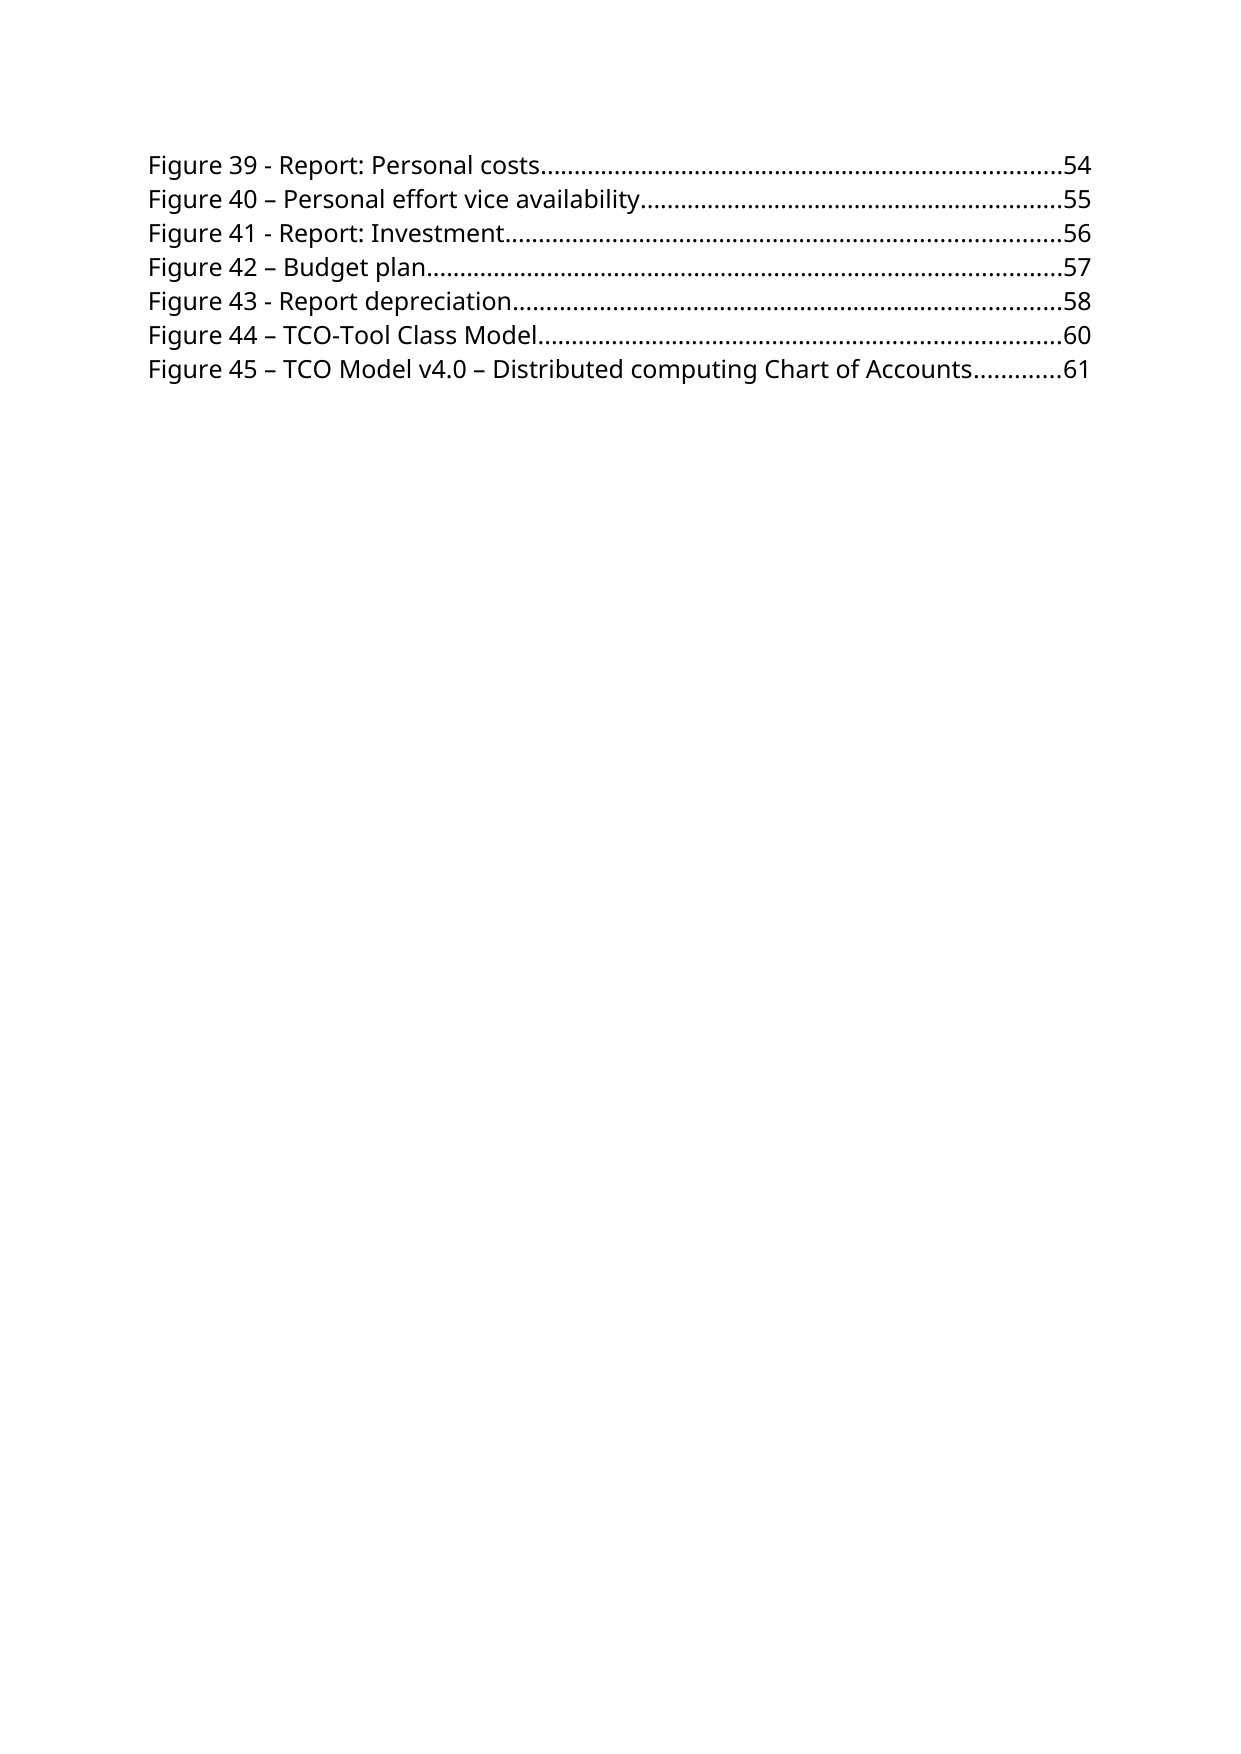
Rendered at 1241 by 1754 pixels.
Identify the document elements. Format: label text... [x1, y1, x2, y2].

text Figure 40 – Personal effort vice availability 55 [148, 182, 1093, 216]
text Figure 42 – Budget plan 57 [148, 250, 1093, 284]
text Figure 45 – TCO Model v4.0 – Distributed computing Chart of Accounts 61 [148, 352, 1093, 386]
text Figure 39 - Report: Personal costs 54 [148, 148, 1093, 182]
text Figure 44 – TCO-Tool Class Model 60 [148, 318, 1093, 352]
text Figure 41 - Report: Investment 56 [148, 216, 1093, 250]
text Figure 43 - Report depreciation 58 [148, 284, 1093, 318]
